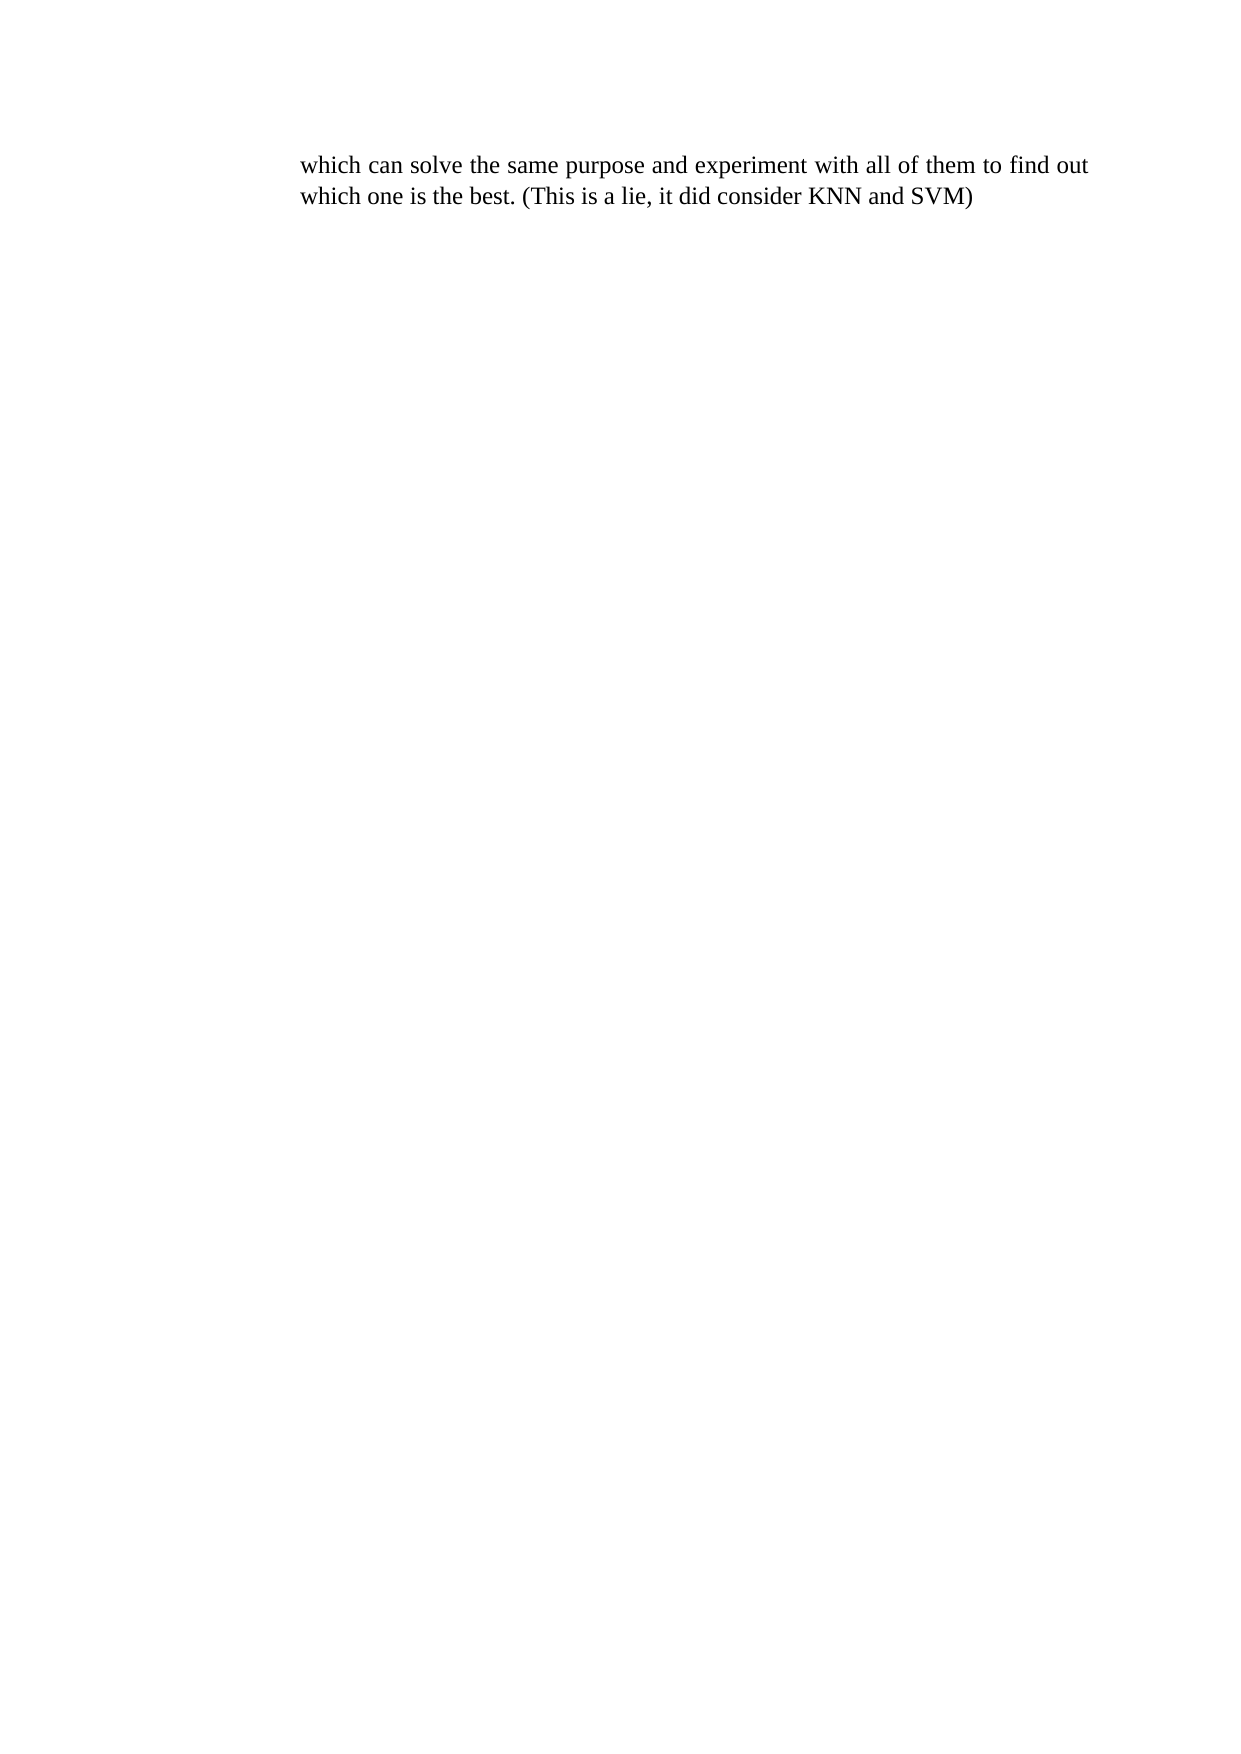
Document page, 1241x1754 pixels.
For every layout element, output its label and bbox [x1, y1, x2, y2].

list [262, 150, 1090, 210]
